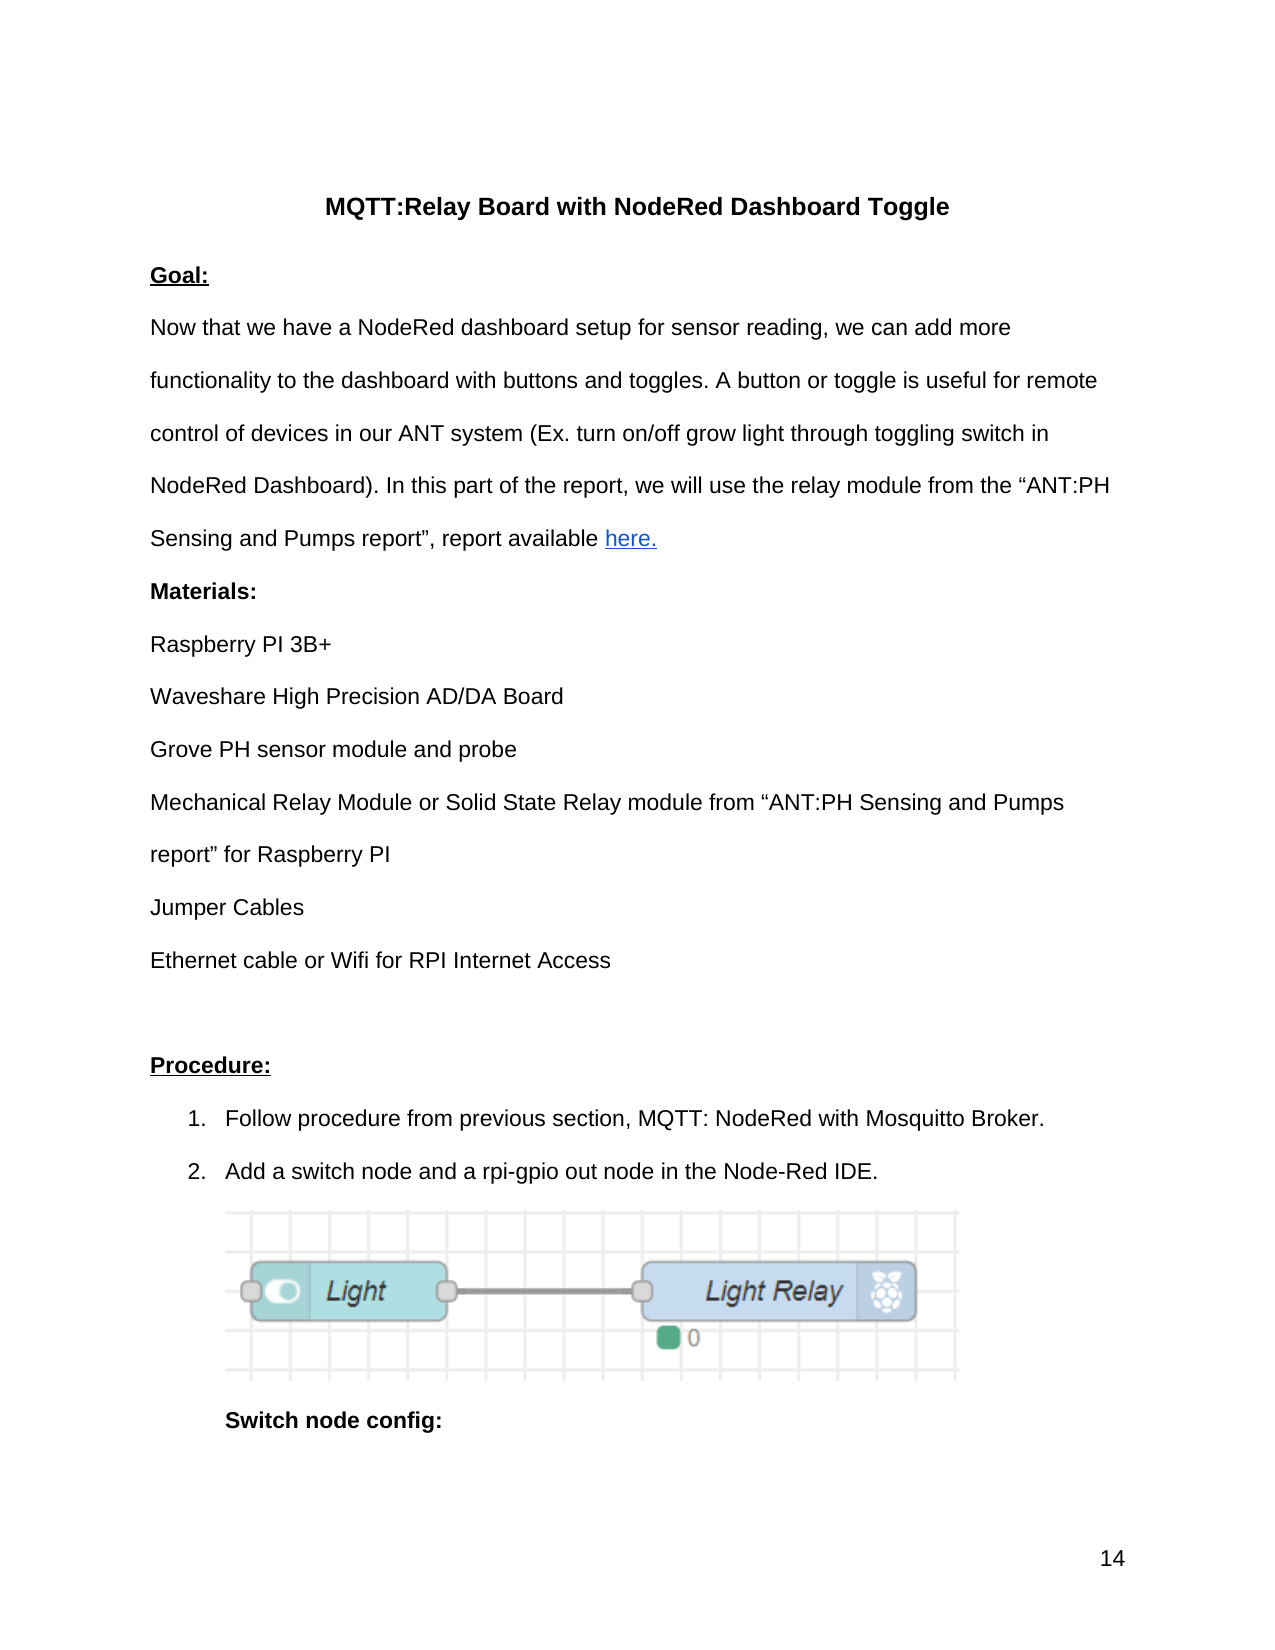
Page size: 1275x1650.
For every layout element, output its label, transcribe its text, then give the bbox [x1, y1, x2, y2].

text Waveshare High Precision AD/DA Board [150, 683, 1125, 710]
text Mechanical Relay Module or Solid State Relay module from “ANT:PH Sensing and Pumps report” for Raspberry PI [150, 789, 1125, 868]
text Procedure: [150, 1052, 1125, 1079]
text Grove PH sensor module and probe [150, 736, 1125, 762]
list Follow procedure from previous section, MQTT: NodeRed with Mosquitto Broker. [187, 1105, 1125, 1131]
text Materials: [150, 578, 1125, 604]
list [187, 1158, 1125, 1433]
text Goal: [150, 262, 1125, 288]
text Now that we have a NodeRed dashboard setup for sensor reading, we can add more functionality to the dashboard with buttons and toggles. A button or toggle is useful for remote control of devices in our ANT system (Ex. turn on/off grow light through toggling switch in NodeRed Dashboard). In this part of the report, we will use the relay module from the “ANT:PH Sensing and Pumps report”, report available here. [150, 314, 1125, 552]
text Raspberry PI 3B+ [150, 631, 1125, 657]
text Jumper Cables [150, 894, 1125, 921]
picture [225, 1210, 960, 1381]
text Ethernet cable or Wifi for RPI Internet Access [150, 947, 1125, 973]
subtitle MQTT:Relay Board with NodeRed Dashboard Toggle [150, 192, 1125, 220]
